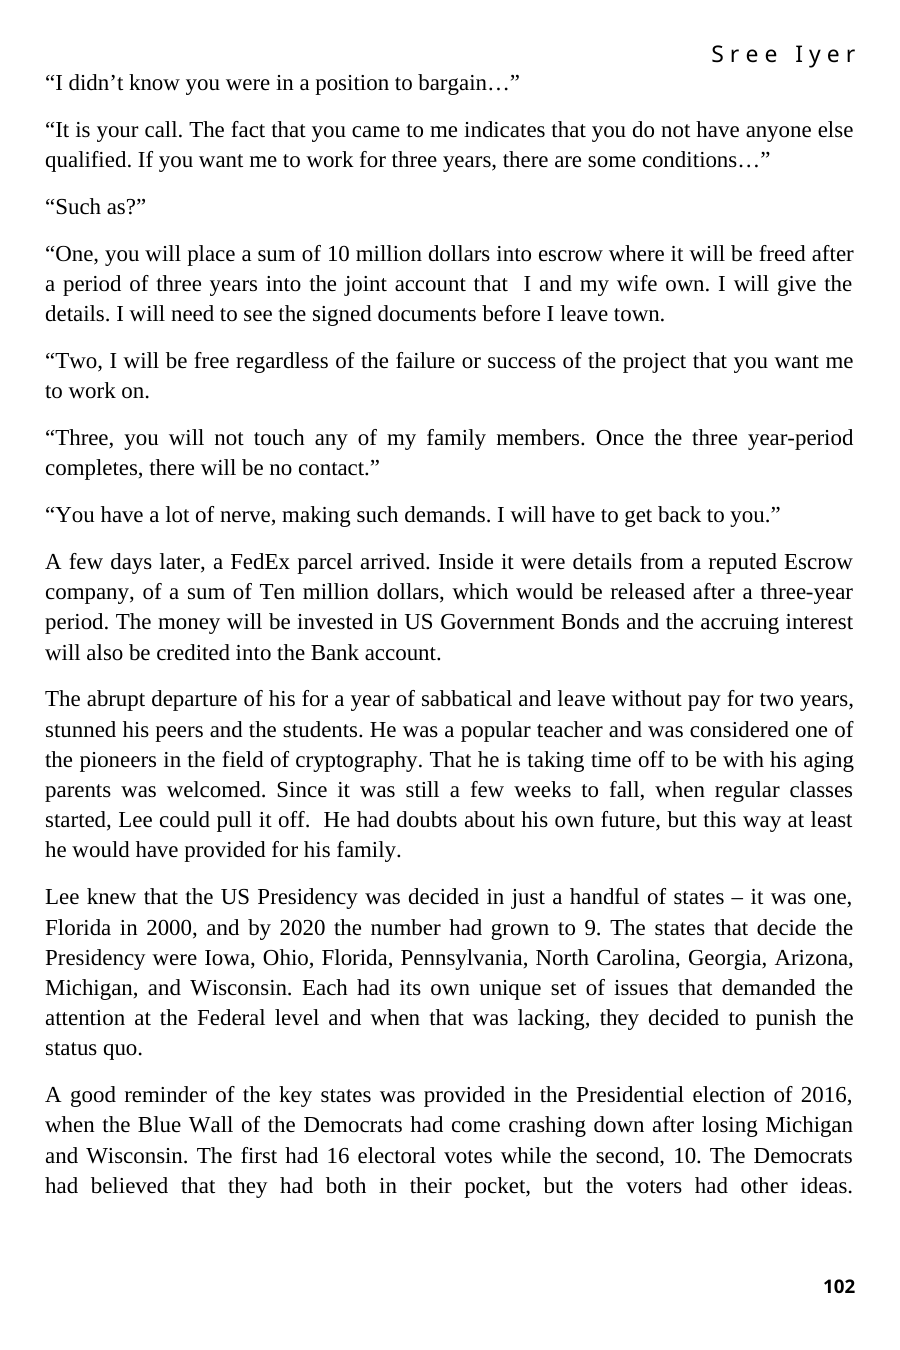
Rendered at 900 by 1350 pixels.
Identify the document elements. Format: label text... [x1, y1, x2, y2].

text “It is your call. The fact that you came to me indicates that you do not have anyone else qualified. If you want me to work for three years, there are some conditions…” [45, 116, 855, 172]
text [45, 1081, 855, 1198]
text The abrupt departure of his for a year of sabbatical and leave without pay for two years, stunned his peers and the students. He was a popular teacher and was considered one of the pioneers in the field of cryptography. That he is taking time off to be with his aging parents was welcomed. Since it was still a few weeks to fall, when regular classes started, Lee could pull it off. He had doubts about his own future, but this way at least he would have provided for his family. [45, 685, 855, 863]
text A few days later, a FedEx parcel arrived. Inside it were details from a reputed Escrow company, of a sum of Ten million dollars, which would be released after a three-year period. The money will be invested in US Government Bonds and the accruing interest will also be credited into the Bank account. [45, 548, 855, 665]
text “Such as?” [45, 193, 855, 219]
text “You have a lot of nerve, making such demands. I will have to get back to you.” [45, 501, 855, 527]
text “One, you will place a sum of 10 million dollars into escrow where it will be freed after a period of three years into the joint account that I and my wife own. I will give the details. I will need to see the signed documents before I leave town. [45, 239, 855, 326]
text “Two, I will be free regardless of the failure or success of the project that you want me to work on. [45, 347, 855, 403]
text “Three, you will not touch any of my family members. Once the three year-period completes, there will be no contact.” [45, 424, 855, 481]
text Lee knew that the US Presidency was decided in just a handful of states – it was one, Florida in 2000, and by 2020 the number had grown to 9. The states that decide the Presidency were Iowa, Ohio, Florida, Pennsylvania, North Carolina, Georgia, Arizona, Michigan, and Wisconsin. Each had its own unique set of issues that demanded the attention at the Federal level and when that was lacking, they decided to punish the status quo. [45, 883, 855, 1061]
text “I didn’t know you were in a position to bargain…” [45, 69, 855, 95]
